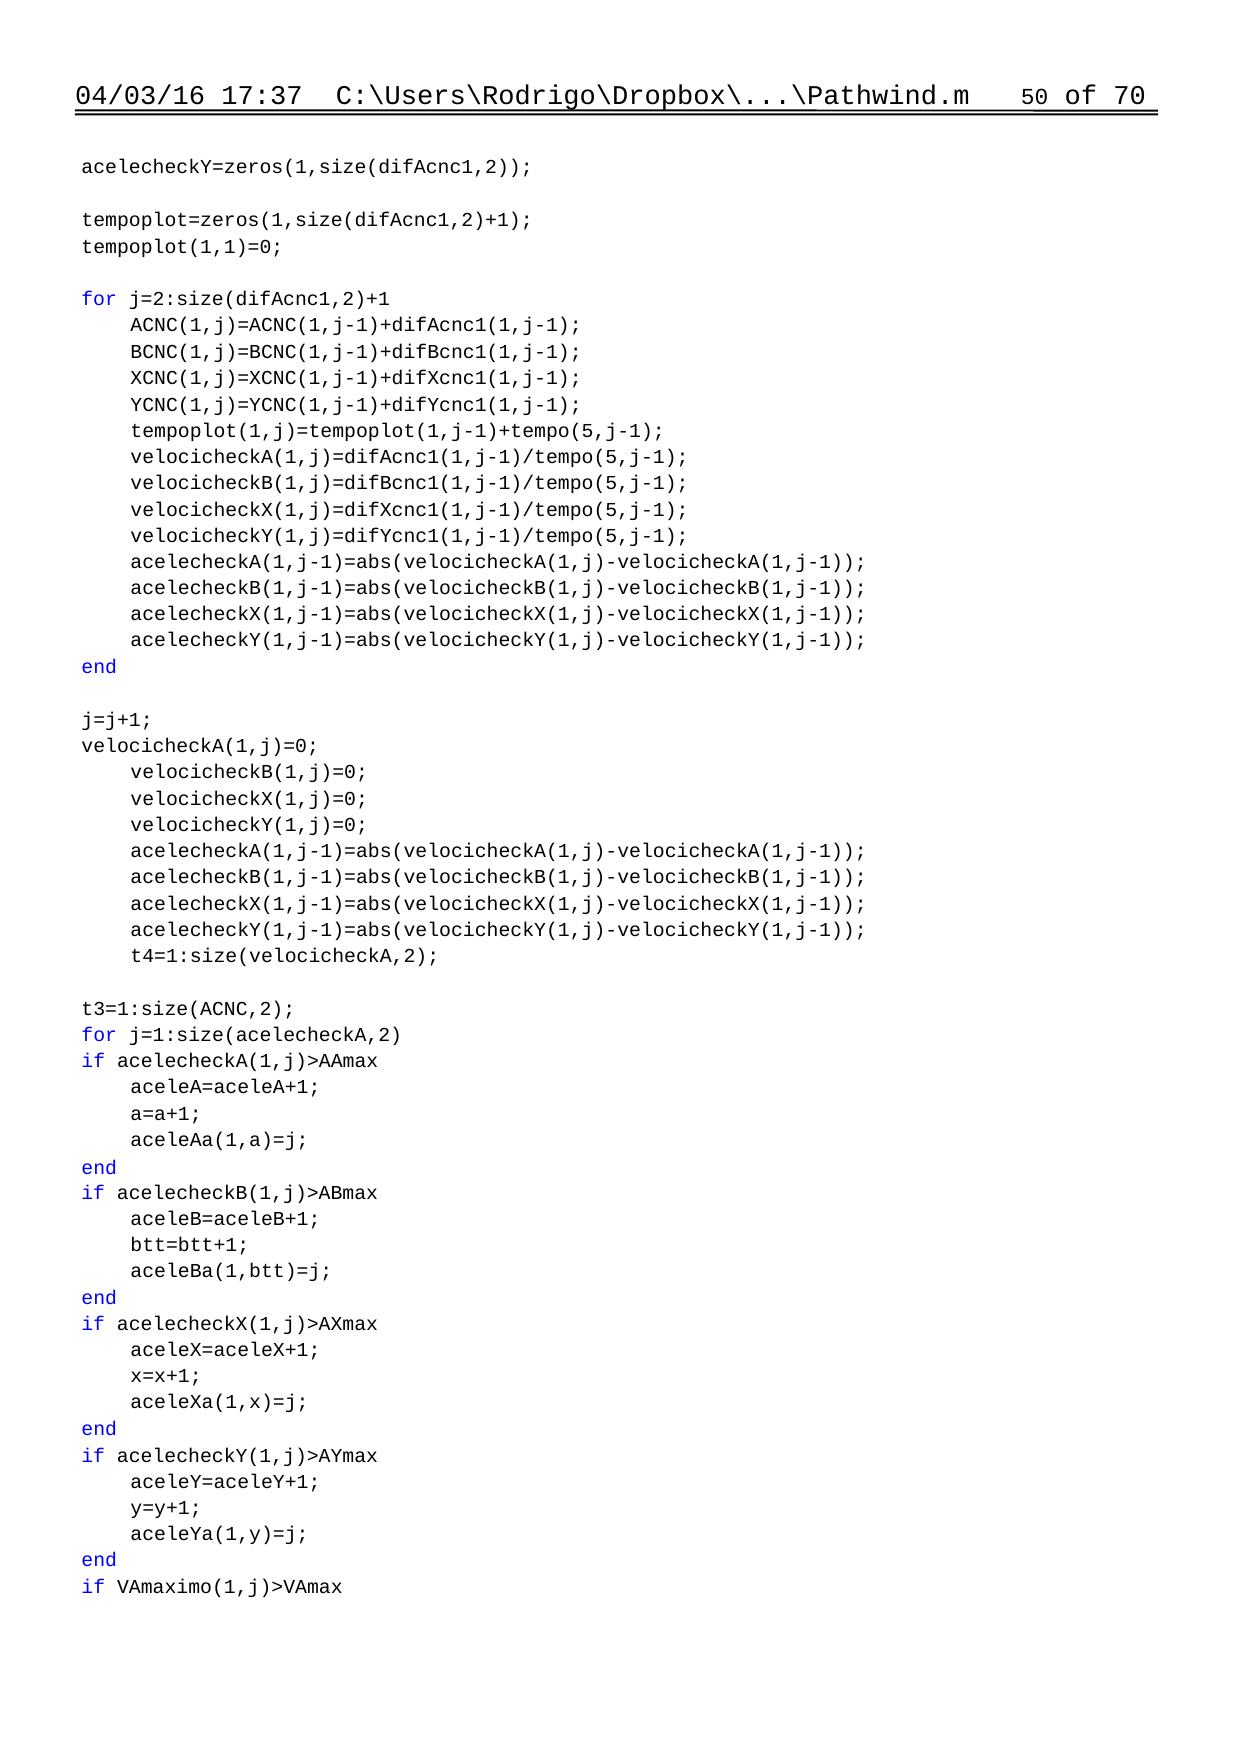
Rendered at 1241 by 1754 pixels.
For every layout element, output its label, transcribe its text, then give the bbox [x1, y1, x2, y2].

text if acelecheckX(1,j)>AXmax aceleX=aceleX+1; x=x+1; aceleXa(1,x)=j; [81, 1314, 381, 1415]
text XCNC(1,j)=XCNC(1,j-1)+difXcnc1(1,j-1); [130, 368, 1161, 391]
text velocicheckB(1,j)=0; velocicheckX(1,j)=0; velocicheckY(1,j)=0; [130, 762, 375, 837]
text end [81, 657, 1161, 679]
text tempoplot(1,j)=tempoplot(1,j-1)+tempo(5,j-1); velocicheckA(1,j)=difAcnc1(1,j-1)/tempo(5,j-1); velocicheckB(1,j)=difBcnc1(1,j-1)/tempo(5,j-1); velocicheckX(1,j)=difXcnc1(1,j-1)/tempo(5,j-1); velocicheckY(1,j)=difYcnc1(1,j-1)/tempo(5,j-1); acelecheckA(1,j-1)=abs(velocicheckA(1,j)-velocicheckA(1,j-1)); acelecheckB(1,j-1)=abs(velocicheckB(1,j)-velocicheckB(1,j-1)); acelecheckX(1,j-1)=abs(velocicheckX(1,j)-velocicheckX(1,j-1)); acelecheckY(1,j-1)=abs(velocicheckY(1,j)-velocicheckY(1,j-1)); [130, 421, 890, 653]
text acelecheckY=zeros(1,size(difAcnc1,2)); [81, 157, 1161, 179]
text for j=2:size(difAcnc1,2)+1 ACNC(1,j)=ACNC(1,j-1)+difAcnc1(1,j-1); [81, 289, 596, 338]
text acelecheckA(1,j-1)=abs(velocicheckA(1,j)-velocicheckA(1,j-1)); acelecheckB(1,j-1)=abs(velocicheckB(1,j)-velocicheckB(1,j-1)); acelecheckX(1,j-1)=abs(velocicheckX(1,j)-velocicheckX(1,j-1)); acelecheckY(1,j-1)=abs(velocicheckY(1,j)-velocicheckY(1,j-1)); t4=1:size(velocicheckA,2); [130, 841, 890, 968]
text for j=1:size(acelecheckA,2) if acelecheckA(1,j)>AAmax [81, 1025, 423, 1074]
text if acelecheckB(1,j)>ABmax aceleB=aceleB+1; btt=btt+1; aceleBa(1,btt)=j; [81, 1183, 400, 1284]
text YCNC(1,j)=YCNC(1,j-1)+difYcnc1(1,j-1); [130, 394, 1161, 417]
text BCNC(1,j)=BCNC(1,j-1)+difBcnc1(1,j-1); [130, 342, 1161, 364]
text end [81, 1288, 1161, 1310]
text end [81, 1419, 1161, 1441]
text if acelecheckY(1,j)>AYmax aceleY=aceleY+1; y=y+1; aceleYa(1,y)=j; [81, 1446, 381, 1546]
text j=j+1; velocicheckA(1,j)=0; [81, 710, 328, 758]
text aceleA=aceleA+1; a=a+1; aceleAa(1,a)=j; [130, 1077, 328, 1153]
text tempoplot=zeros(1,size(difAcnc1,2)+1); tempoplot(1,1)=0; [81, 210, 718, 259]
text t3=1:size(ACNC,2); [81, 999, 1161, 1021]
text end [81, 1157, 1161, 1179]
text if VAmaximo(1,j)>VAmax [81, 1577, 1161, 1599]
text end [81, 1550, 1161, 1573]
